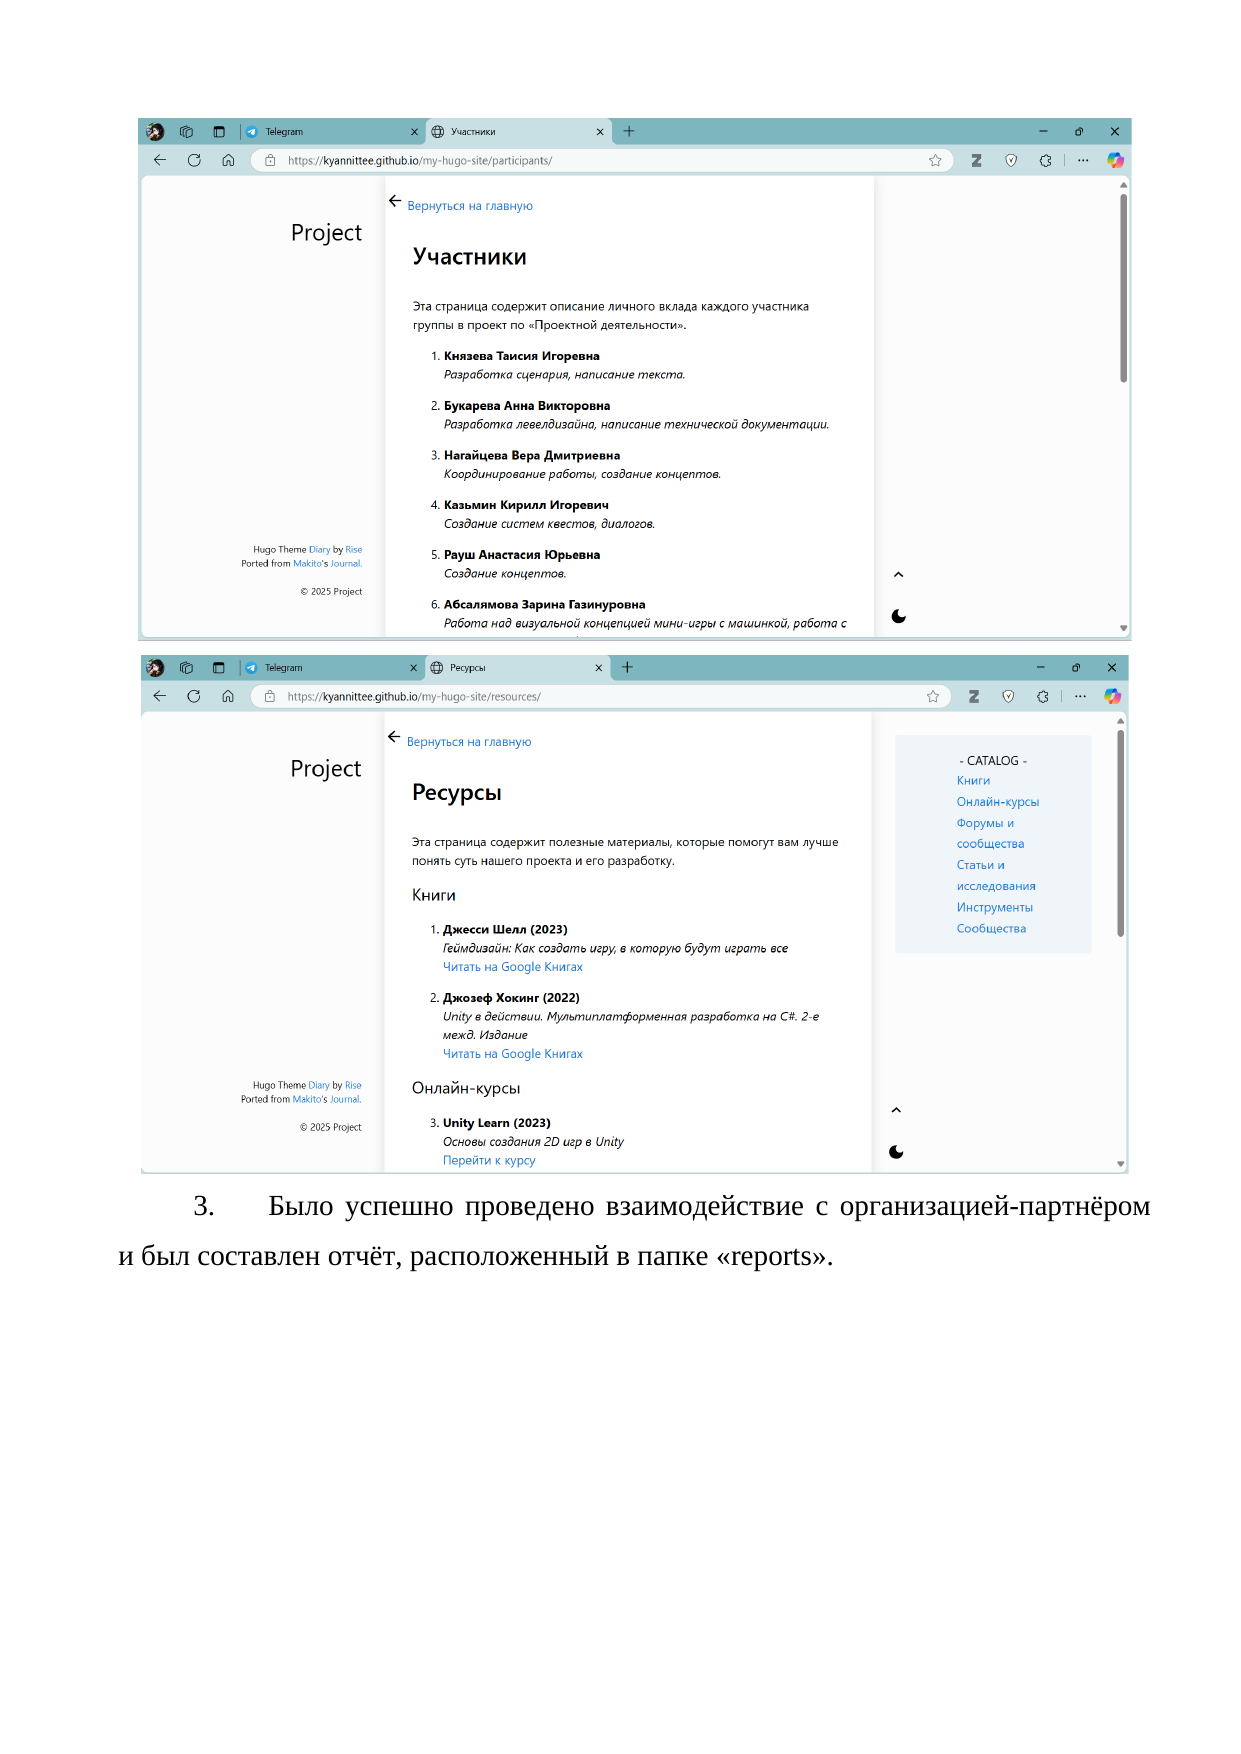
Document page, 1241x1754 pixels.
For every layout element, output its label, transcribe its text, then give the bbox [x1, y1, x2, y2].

picture [138, 118, 1132, 641]
picture [141, 655, 1129, 1174]
list Было успешно проведено взаимодействие с организацией-партнёром и был составлен отчёт, расположенный в папке «reports». [118, 1188, 1152, 1272]
